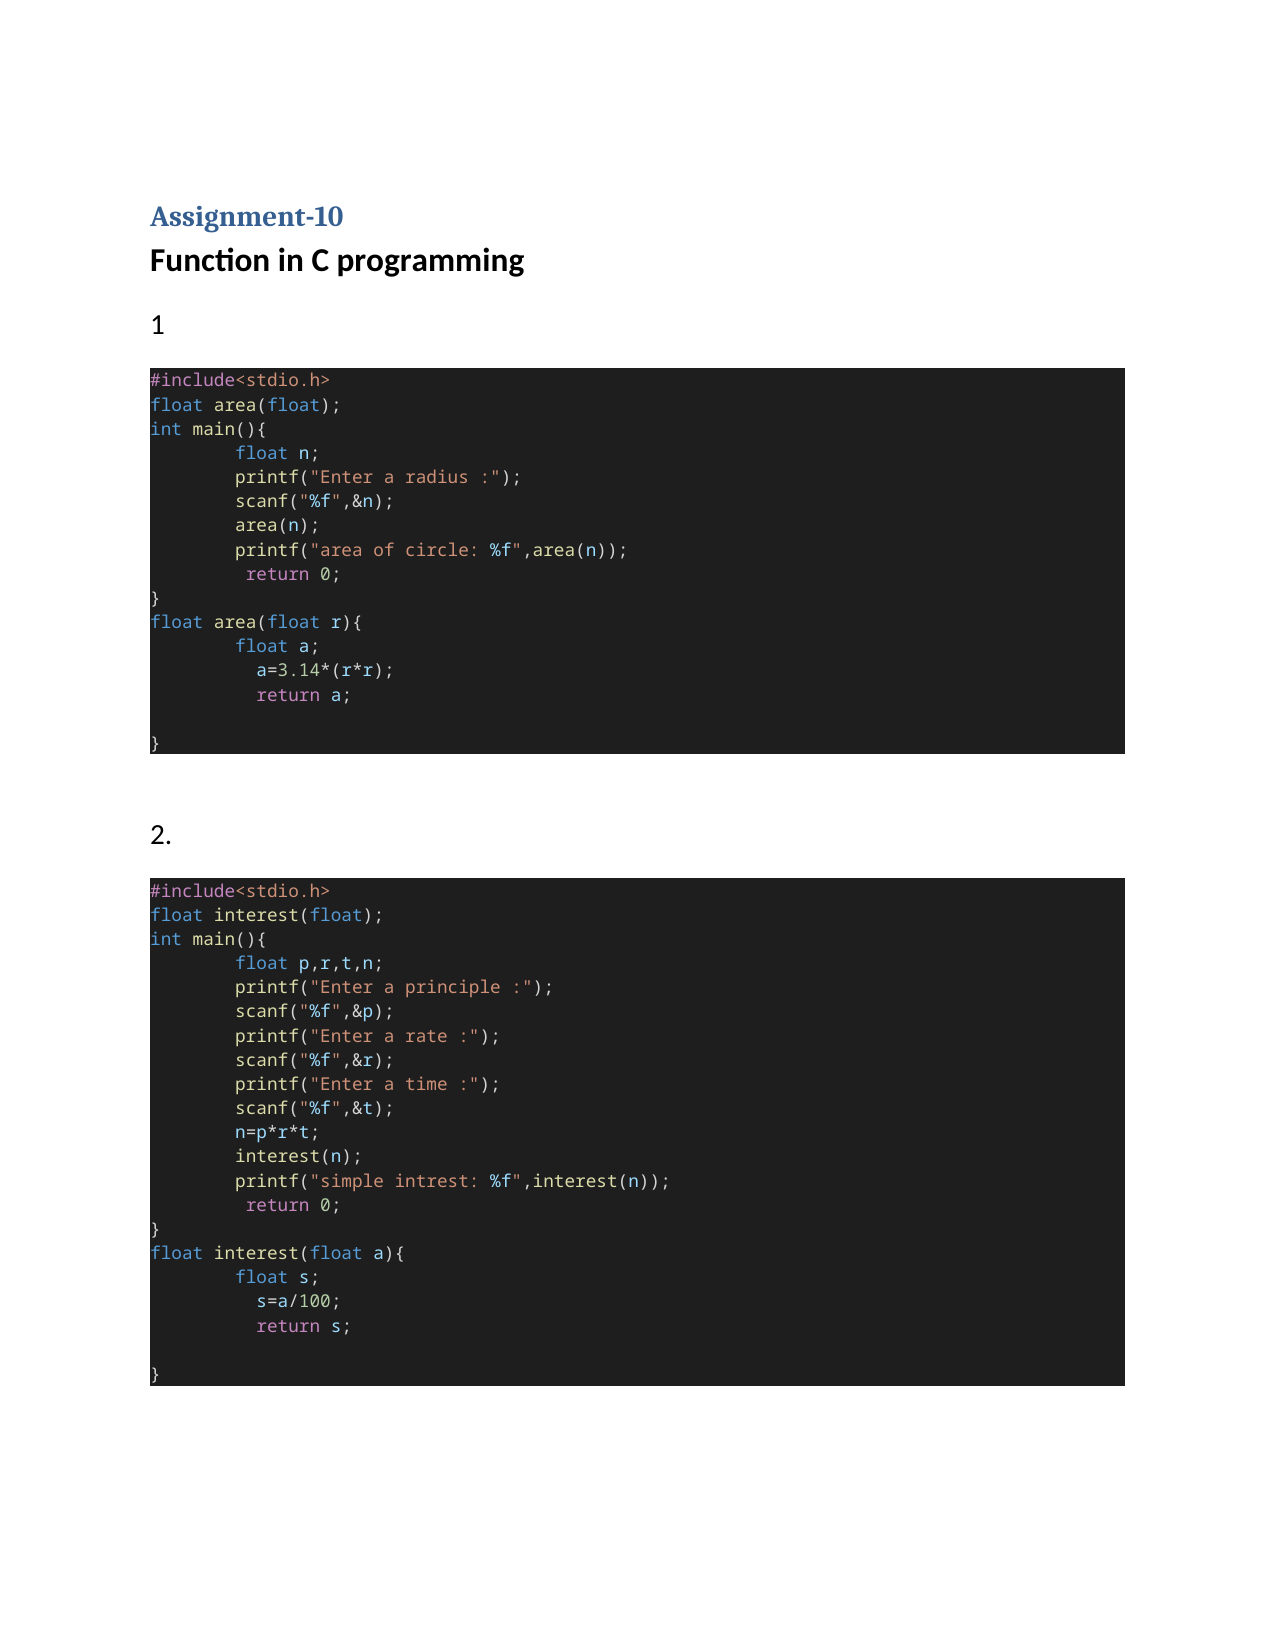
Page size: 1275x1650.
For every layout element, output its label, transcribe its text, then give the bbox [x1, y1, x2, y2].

text return s; [150, 1313, 1125, 1337]
text s=a/100; [150, 1289, 1125, 1313]
text } [150, 1361, 1125, 1386]
text int main(){ [150, 926, 1125, 951]
text a=3.14*(r*r); [150, 658, 1125, 682]
text float n; [150, 440, 1125, 464]
text scanf("%f",&t); [150, 1096, 1125, 1120]
text float a; [150, 634, 1125, 658]
text printf("Enter a principle :"); [150, 975, 1125, 999]
text interest(n); [150, 1144, 1125, 1168]
subtitle Assignment-10 [150, 200, 1125, 233]
text return a; [150, 682, 1125, 706]
text float interest(float); [150, 902, 1125, 926]
text printf("Enter a radius :"); [150, 464, 1125, 489]
text #include<stdio.h> [150, 878, 1125, 902]
text float interest(float a){ [150, 1241, 1125, 1265]
text n=p*r*t; [150, 1120, 1125, 1144]
text float area(float r){ [150, 609, 1125, 634]
text scanf("%f",&r); [150, 1047, 1125, 1071]
text printf("Enter a rate :"); [150, 1023, 1125, 1047]
text printf("area of circle: %f",area(n)); [150, 537, 1125, 561]
text scanf("%f",&p); [150, 999, 1125, 1023]
text scanf("%f",&n); [150, 489, 1125, 513]
text area(n); [150, 513, 1125, 537]
text } [150, 585, 1125, 609]
text printf("simple intrest: %f",interest(n)); [150, 1168, 1125, 1192]
text printf("Enter a time :"); [150, 1071, 1125, 1096]
text float area(float); [150, 392, 1125, 416]
text } [150, 730, 1125, 754]
text return 0; [150, 1192, 1125, 1216]
text return 0; [150, 561, 1125, 585]
text float s; [150, 1265, 1125, 1289]
text #include<stdio.h> [150, 368, 1125, 392]
text } [150, 1216, 1125, 1241]
text int main(){ [150, 416, 1125, 440]
text Function in C programming [150, 238, 1125, 279]
text 2. [150, 816, 1125, 852]
text float p,r,t,n; [150, 951, 1125, 975]
text 1 [150, 306, 1125, 342]
